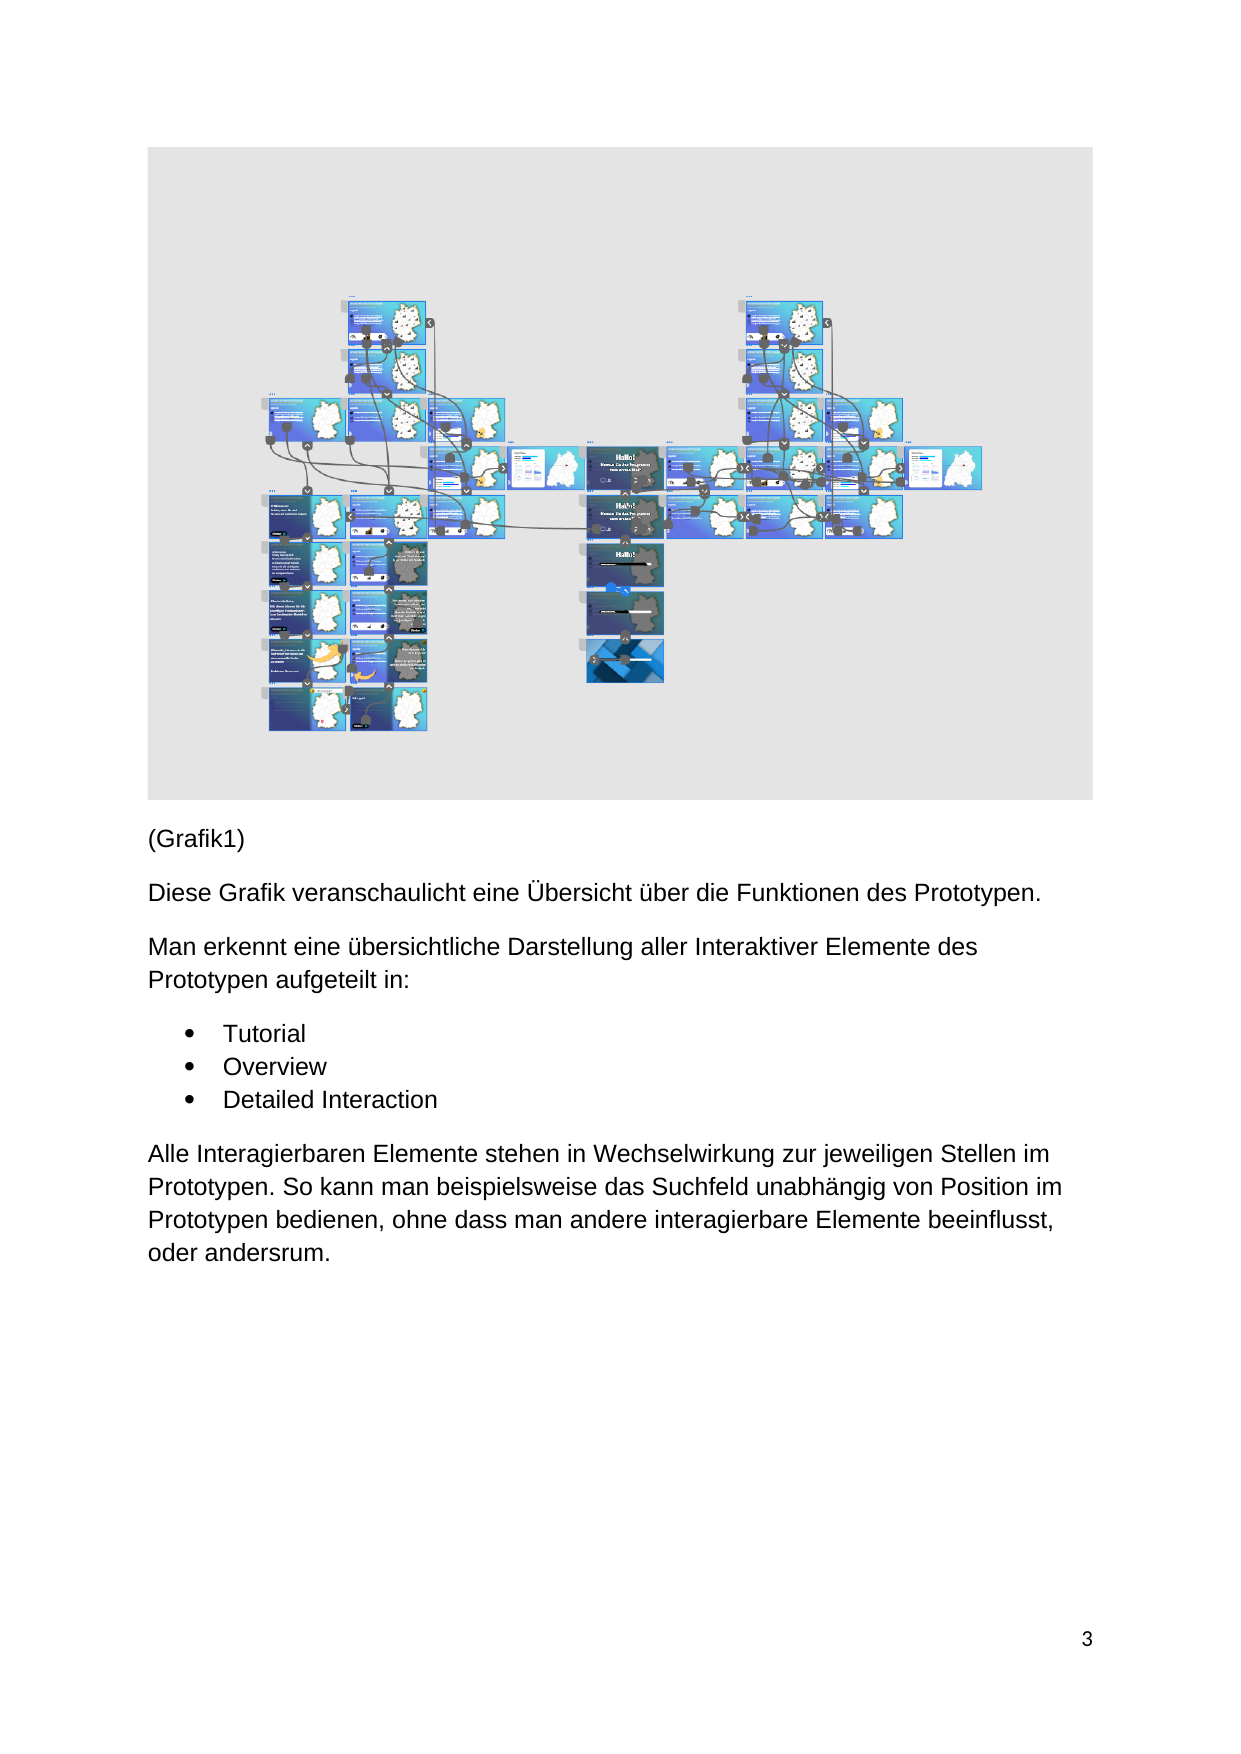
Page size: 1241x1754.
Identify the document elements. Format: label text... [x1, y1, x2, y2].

text (Grafik1) [148, 824, 1093, 853]
list Overview [185, 1052, 1093, 1081]
text Diese Grafik veranschaulicht eine Übersicht über die Funktionen des Prototypen. [148, 878, 1093, 907]
text Alle Interagierbaren Elemente stehen in Wechselwirkung zur jeweiligen Stellen im Prototypen. So kann man beispielsweise das Suchfeld unabhängig von Position im Prototypen bedienen, ohne dass man andere interagierbare Elemente beeinflusst, oder andersrum. [148, 1139, 1093, 1267]
list Tutorial [185, 1019, 1093, 1048]
list Detailed Interaction [185, 1085, 1093, 1114]
text Man erkennt eine übersichtliche Darstellung aller Interaktiver Elemente des Prototypen aufgeteilt in: [148, 932, 1093, 994]
picture [147, 147, 1093, 800]
